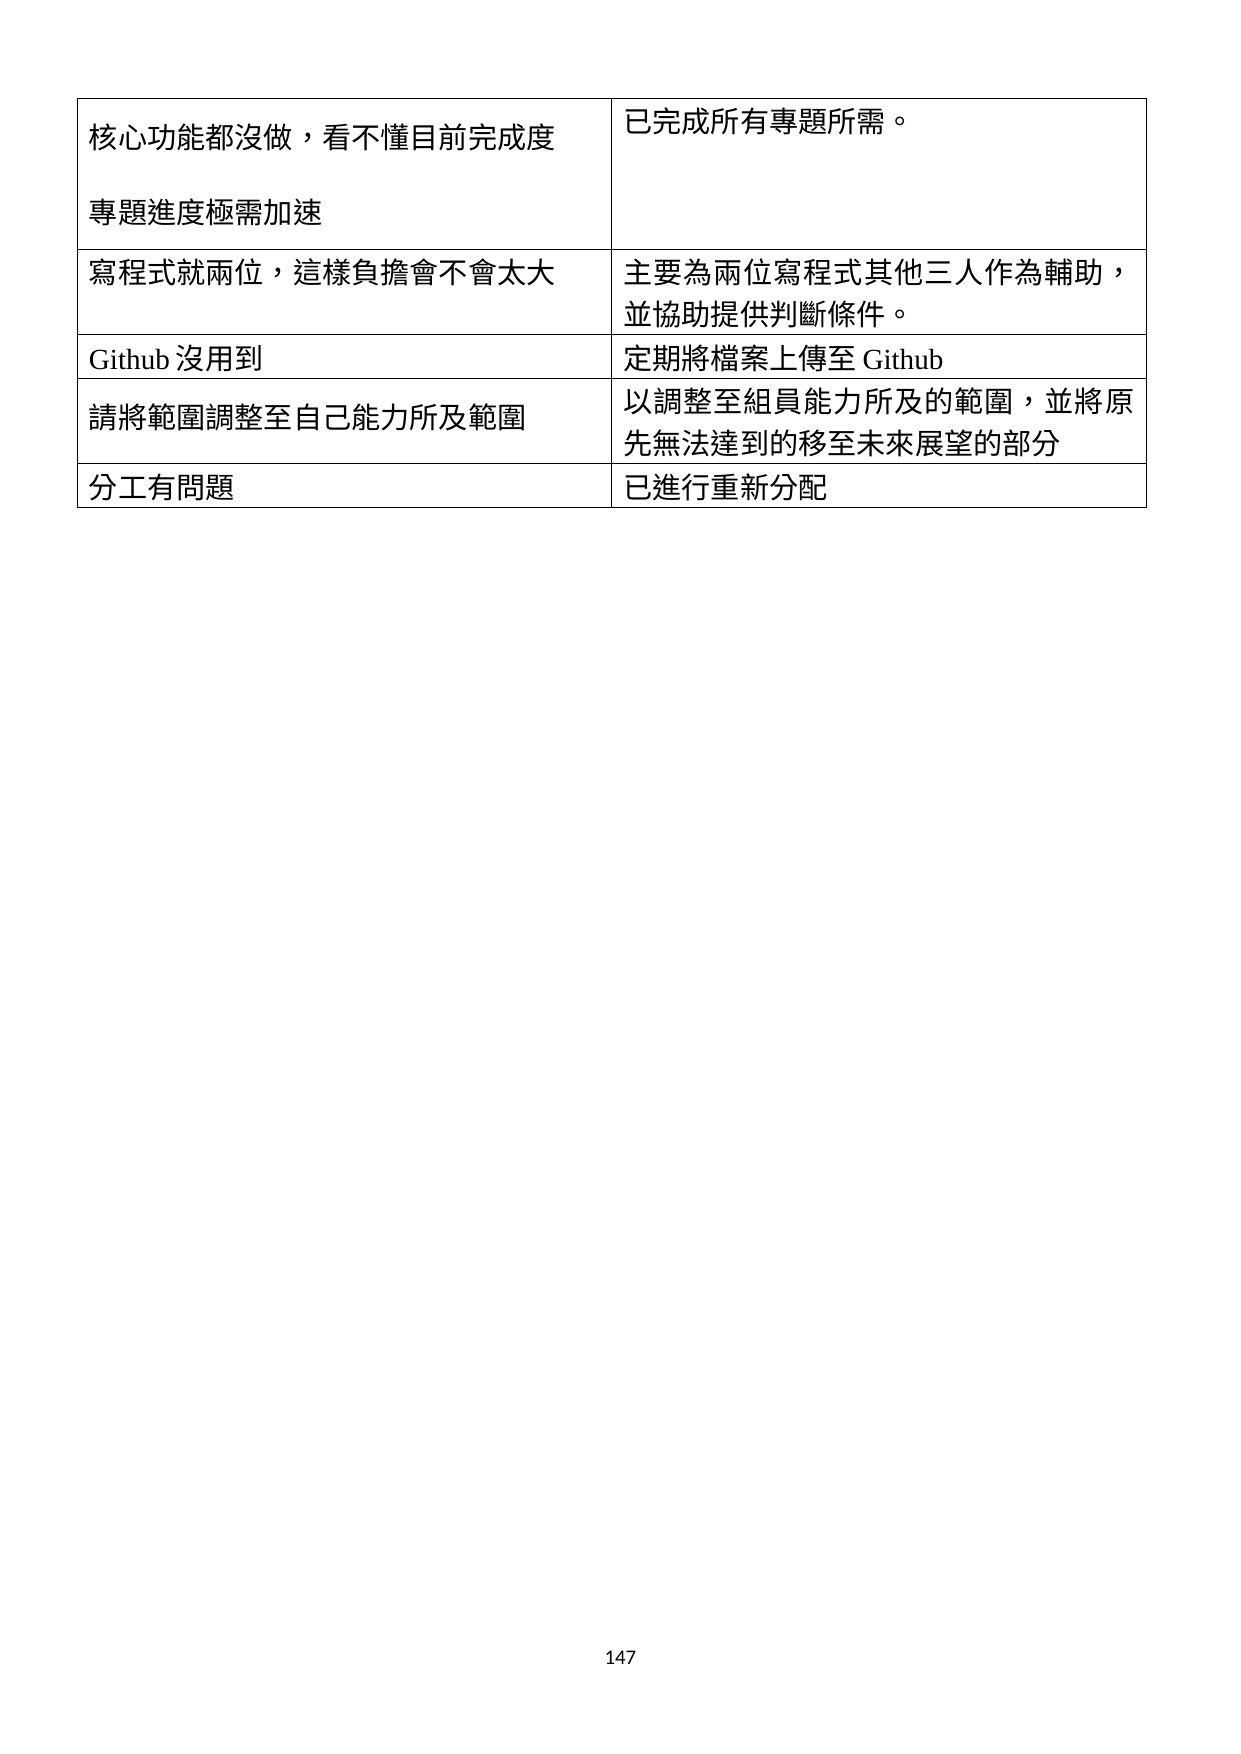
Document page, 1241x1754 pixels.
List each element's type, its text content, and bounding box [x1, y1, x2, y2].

table_cell 主要為兩位寫程式其他三人作為輔助，並協助提供判斷條件。 [612, 250, 1146, 334]
table_cell 已進行重新分配 [612, 464, 1146, 507]
table_cell 核心功能都沒做，看不懂目前完成度 專題進度極需加速 [78, 99, 611, 249]
table_cell 請將範圍調整至自己能力所及範圍 [78, 379, 611, 463]
table_cell 分工有問題 [78, 464, 611, 507]
table_cell 寫程式就兩位，這樣負擔會不會太大 [78, 250, 611, 334]
table_cell 以調整至組員能力所及的範圍，並將原先無法達到的移至未來展望的部分 [612, 379, 1146, 463]
table_cell Github沒用到 [78, 335, 611, 378]
table_cell 定期將檔案上傳至Github [612, 335, 1146, 378]
table_cell 已完成所有專題所需。 [612, 99, 1146, 249]
